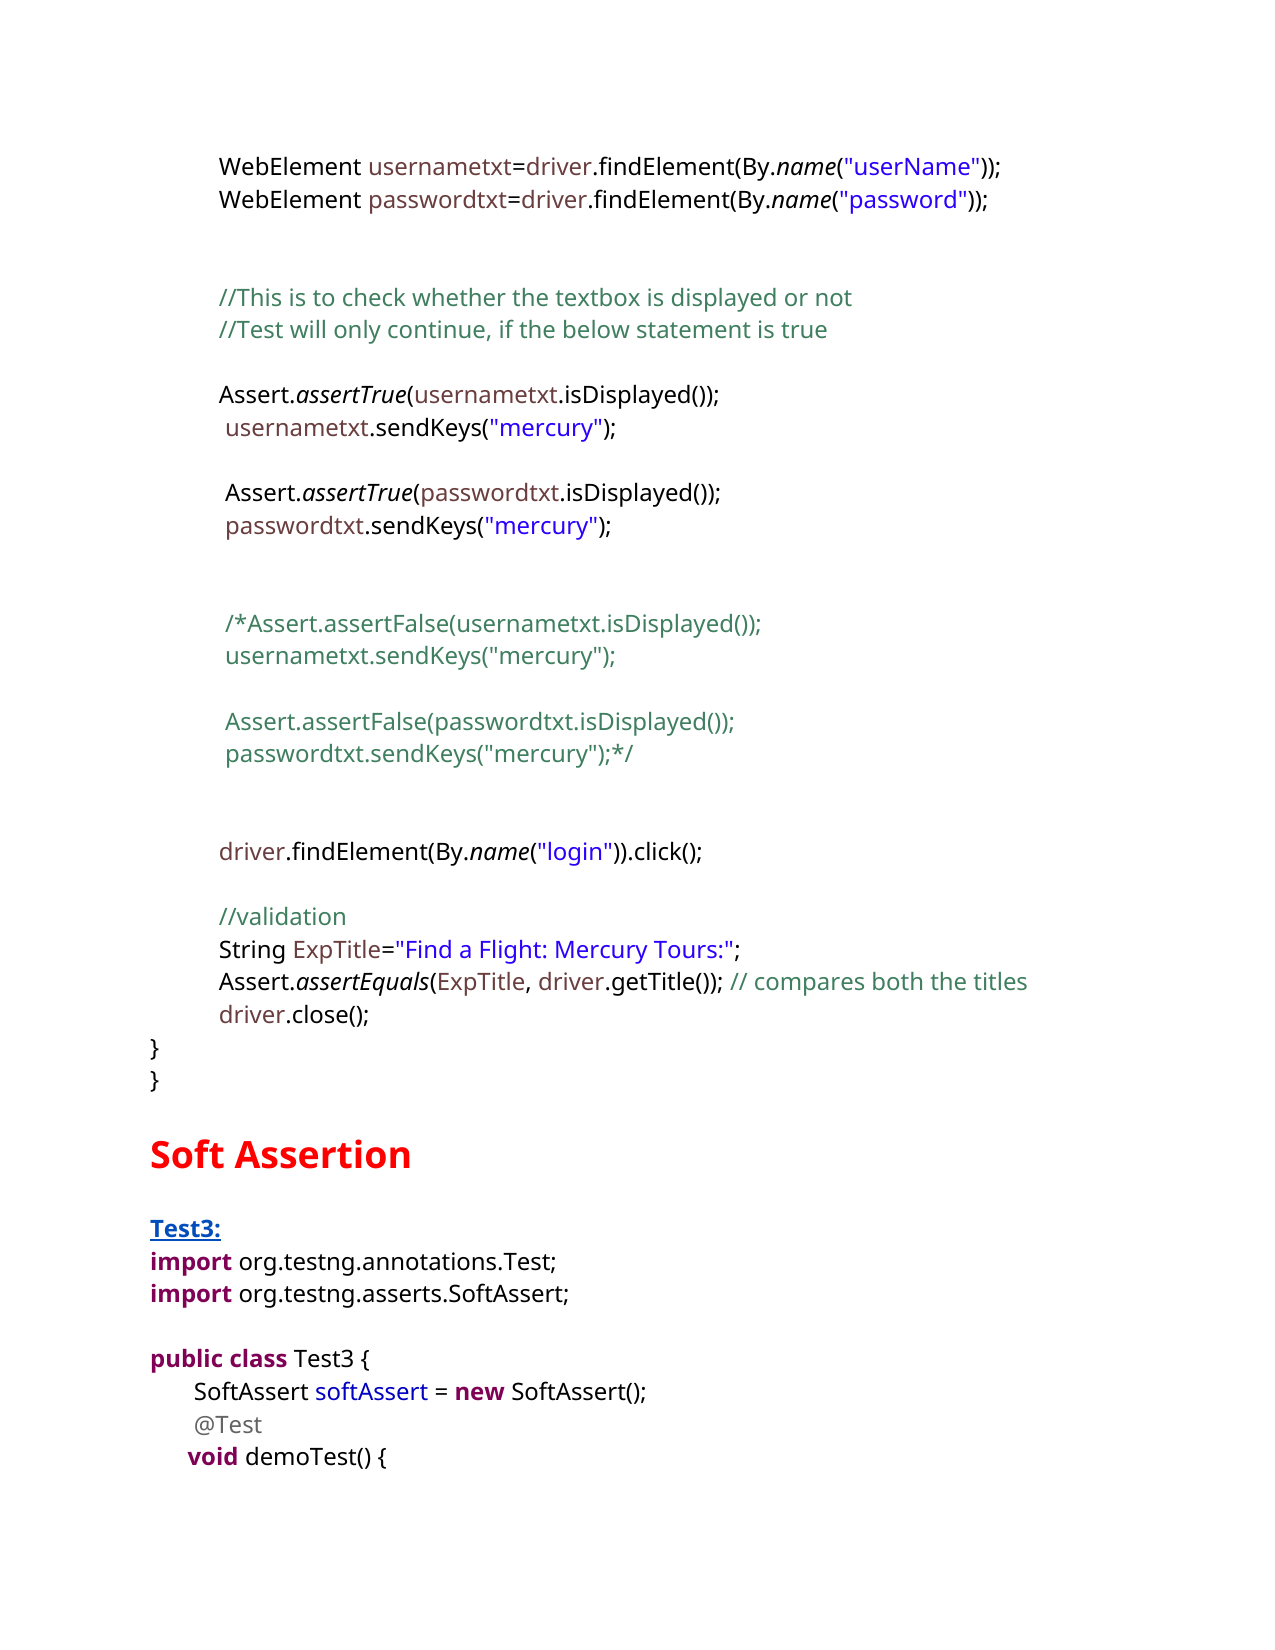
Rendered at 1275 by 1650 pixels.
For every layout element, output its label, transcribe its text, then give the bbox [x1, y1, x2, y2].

text import org.testng.asserts.SoftAssert; [150, 1277, 1125, 1309]
text String ExpTitle="Find a Flight: Mercury Tours:"; [150, 932, 1125, 965]
text SoftAssert softAssert = new SoftAssert(); [150, 1375, 1125, 1407]
text Assert.assertEquals(ExpTitle, driver.getTitle()); // compares both the titles [150, 965, 1125, 998]
text import org.testng.annotations.Test; [150, 1244, 1125, 1277]
text Assert.assertFalse(passwordtxt.isDisplayed()); [150, 704, 1125, 737]
text } [150, 1030, 1125, 1063]
text Assert.assertTrue(usernametxt.isDisplayed()); [150, 378, 1125, 411]
text public class Test3 { [150, 1342, 1125, 1375]
text usernametxt.sendKeys("mercury"); [150, 411, 1125, 443]
text Assert.assertTrue(passwordtxt.isDisplayed()); [150, 476, 1125, 509]
text } [150, 1063, 1125, 1096]
text usernametxt.sendKeys("mercury"); [150, 639, 1125, 672]
text driver.close(); [150, 998, 1125, 1030]
text passwordtxt.sendKeys("mercury");*/ [150, 737, 1125, 769]
text /*Assert.assertFalse(usernametxt.isDisplayed()); [150, 606, 1125, 639]
text @Test [150, 1407, 1125, 1440]
text void demoTest() { [150, 1440, 1125, 1473]
text //Test will only continue, if the below statement is true [150, 313, 1125, 346]
text passwordtxt.sendKeys("mercury"); [150, 509, 1125, 541]
text WebElement passwordtxt=driver.findElement(By.name("password")); [150, 183, 1125, 215]
text WebElement usernametxt=driver.findElement(By.name("userName")); [150, 150, 1125, 183]
text //This is to check whether the textbox is displayed or not [150, 280, 1125, 313]
text //validation [150, 900, 1125, 932]
text driver.findElement(By.name("login")).click(); [150, 835, 1125, 867]
text Soft Assertion [150, 1128, 1125, 1179]
text Test3: [150, 1212, 1125, 1244]
